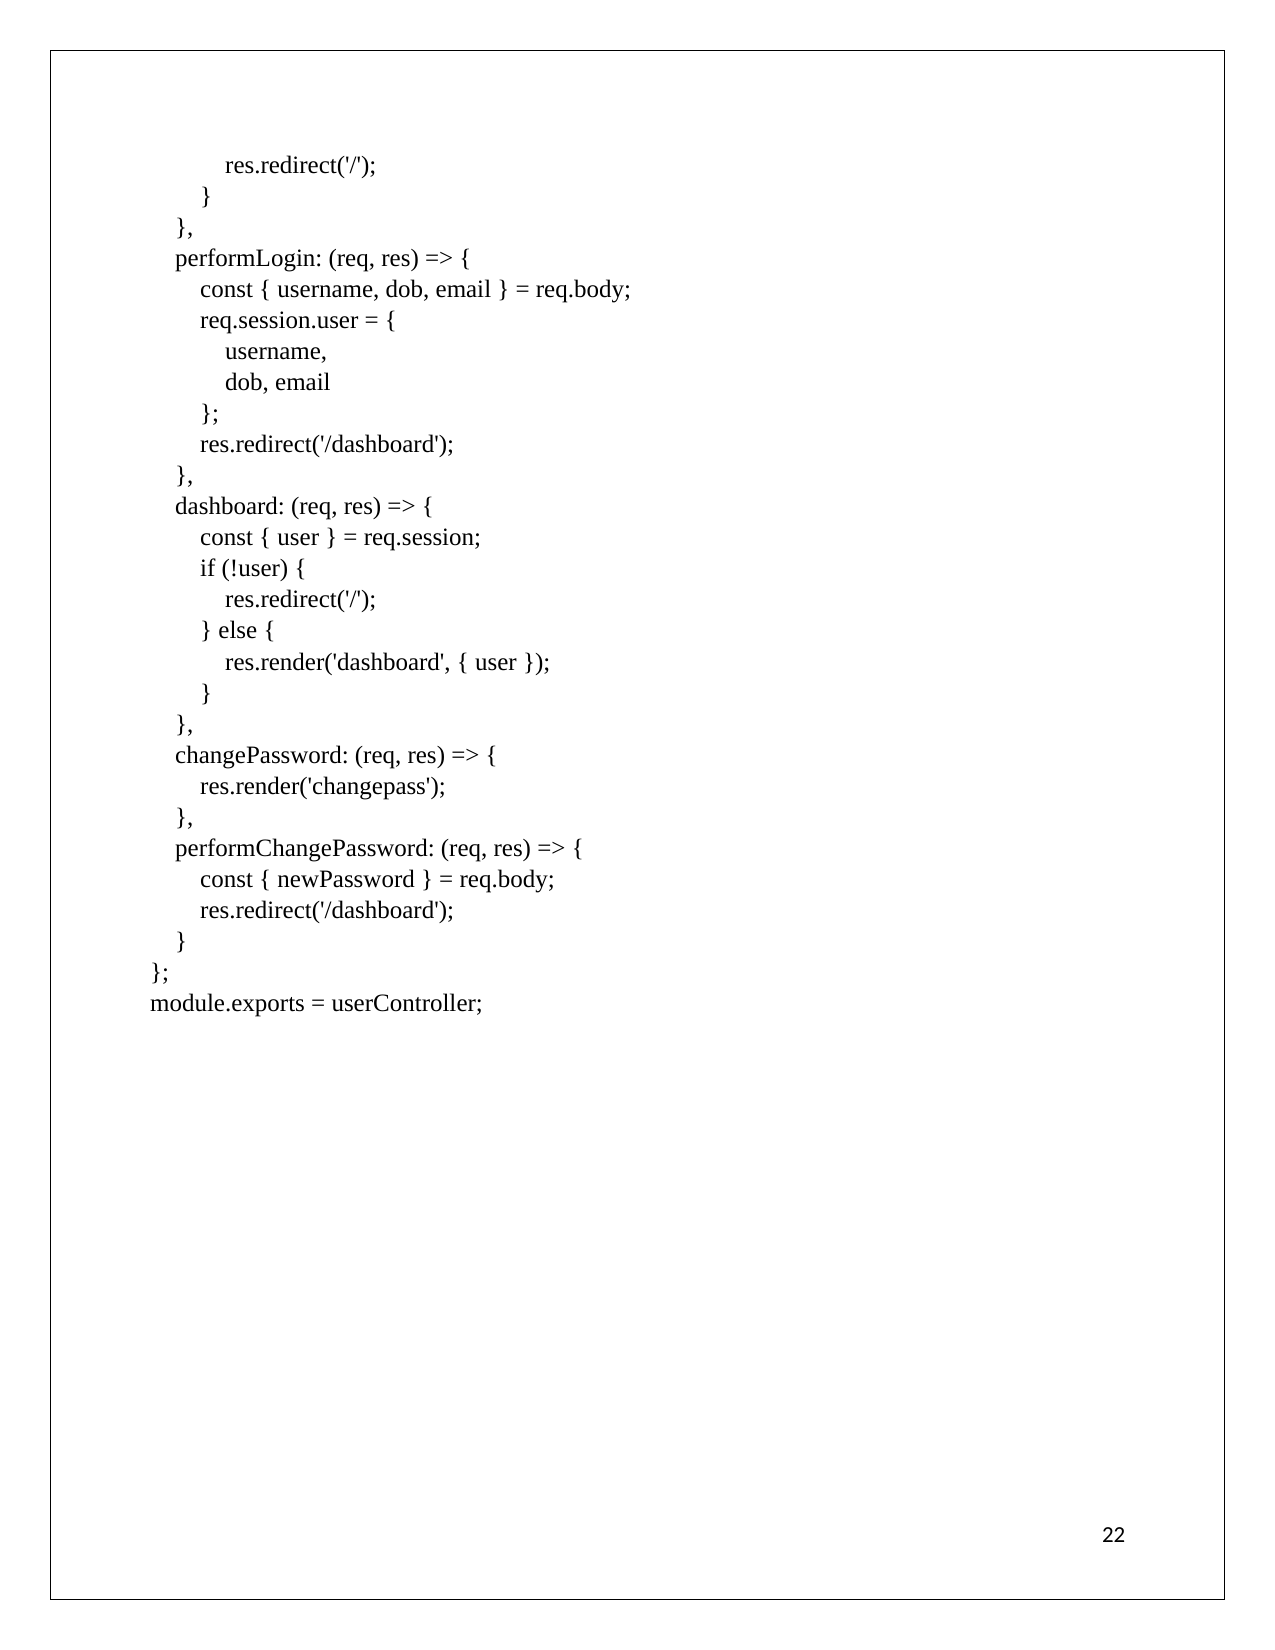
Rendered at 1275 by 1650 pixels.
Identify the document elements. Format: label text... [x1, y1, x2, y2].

text res.render('dashboard', { user }); [150, 647, 1125, 675]
text dashboard: (req, res) => { [150, 491, 1125, 520]
text } [150, 678, 1125, 706]
text module.exports = userController; [150, 988, 1125, 1017]
text }; [150, 398, 1125, 427]
text changePassword: (req, res) => { [150, 740, 1125, 768]
text username, [150, 336, 1125, 365]
text }, [150, 709, 1125, 737]
text performLogin: (req, res) => { [150, 243, 1125, 272]
text res.redirect('/dashboard'); [150, 895, 1125, 924]
text res.redirect('/dashboard'); [150, 429, 1125, 458]
text } [150, 926, 1125, 955]
text const { user } = req.session; [150, 522, 1125, 551]
text }, [150, 212, 1125, 241]
text const { username, dob, email } = req.body; [150, 274, 1125, 303]
text performChangePassword: (req, res) => { [150, 833, 1125, 862]
text res.redirect('/'); [150, 150, 1125, 179]
text res.render('changepass'); [150, 771, 1125, 799]
text } else { [150, 616, 1125, 644]
text }; [150, 957, 1125, 986]
text res.redirect('/'); [150, 584, 1125, 613]
text if (!user) { [150, 553, 1125, 582]
text }, [150, 802, 1125, 831]
text } [150, 181, 1125, 210]
text dob, email [150, 367, 1125, 396]
text }, [150, 460, 1125, 489]
text req.session.user = { [150, 305, 1125, 334]
text const { newPassword } = req.body; [150, 864, 1125, 893]
